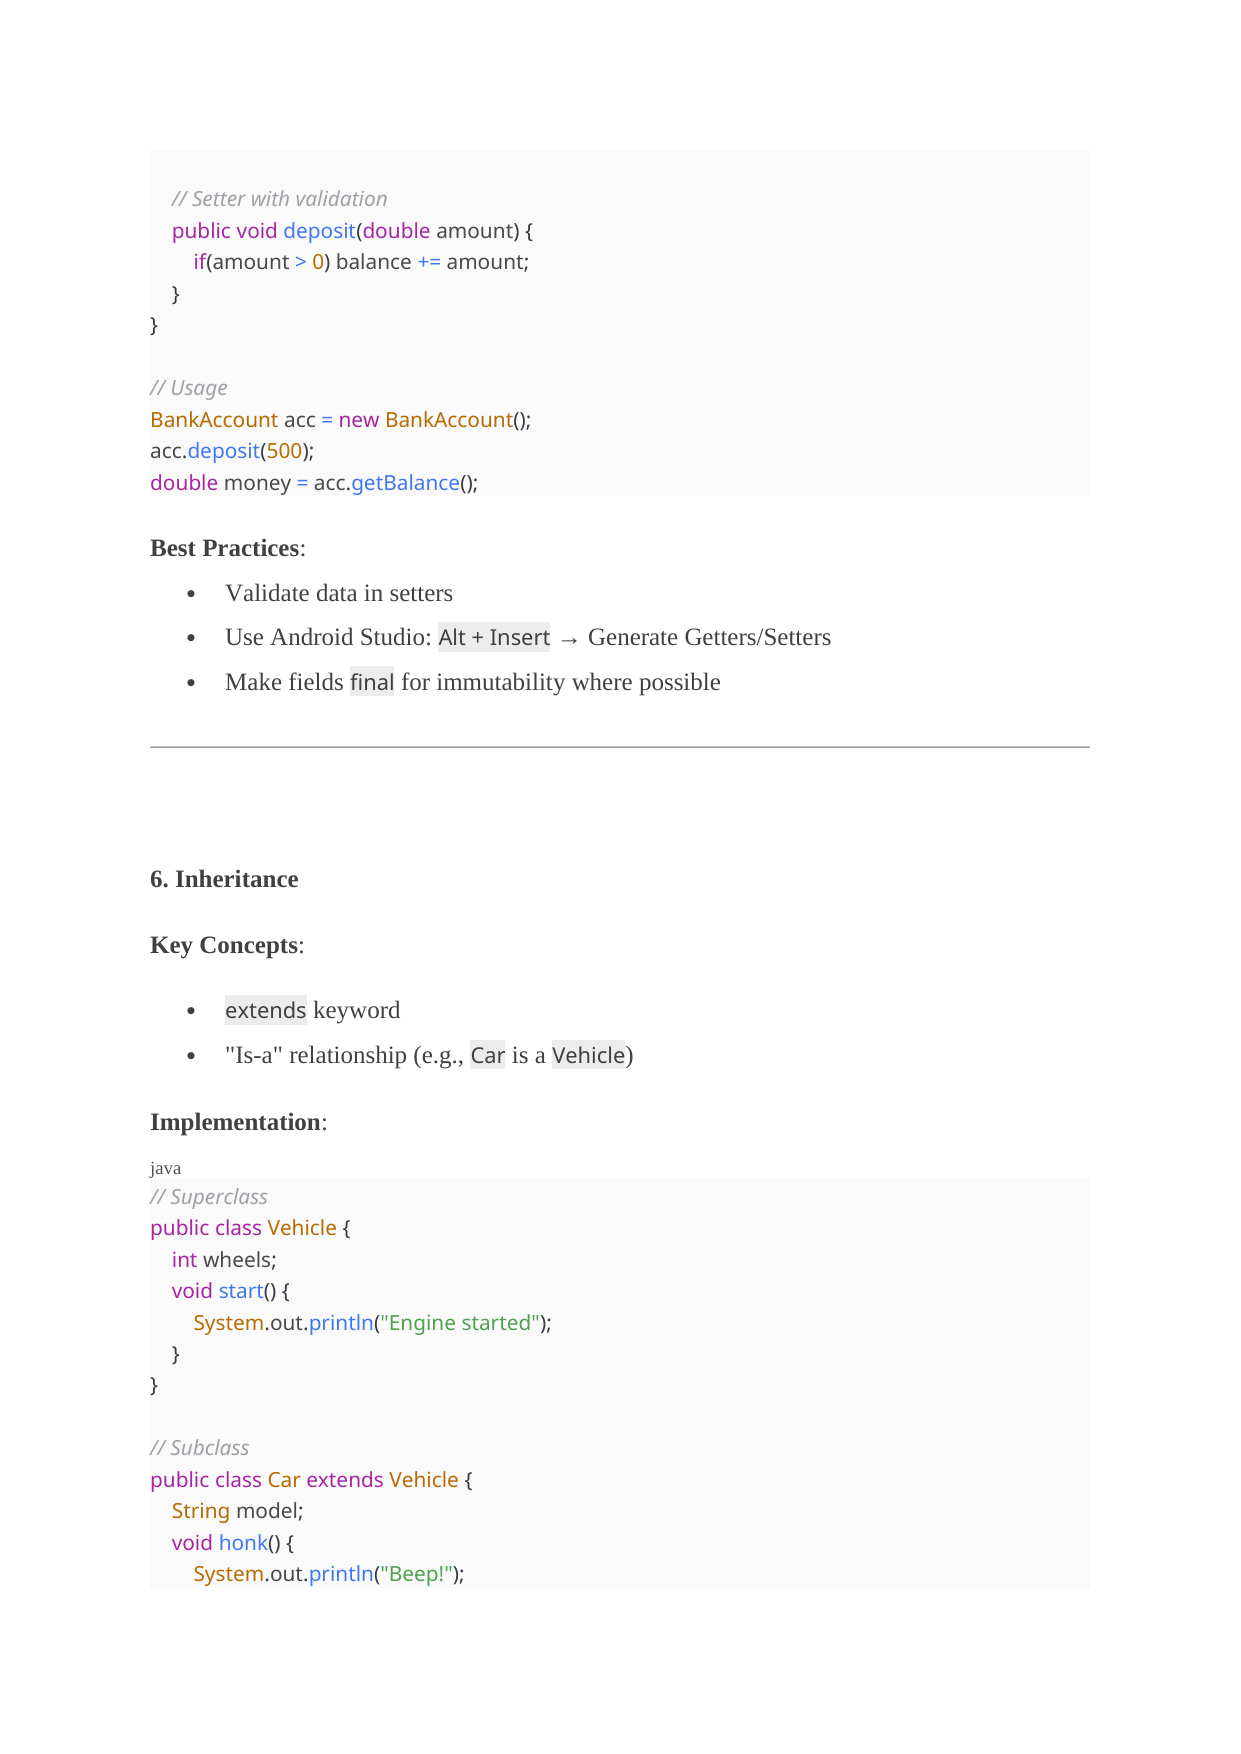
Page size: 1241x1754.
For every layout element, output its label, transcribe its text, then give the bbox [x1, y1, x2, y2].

text } [150, 1367, 1090, 1399]
text public class Vehicle { [150, 1210, 1090, 1242]
text // Setter with validation [150, 181, 1090, 213]
text String model; [150, 1493, 1090, 1525]
text void start() { [150, 1273, 1090, 1304]
list Validate data in setters [187, 562, 1090, 607]
text void honk() { [150, 1525, 1090, 1556]
text public class Car extends Vehicle { [150, 1462, 1090, 1493]
text // Usage [150, 370, 1090, 402]
text 6. Inheritance [150, 848, 1090, 893]
text Best Practices: [150, 517, 1090, 562]
text double money = acc.getBalance(); [150, 464, 1090, 496]
text // Superclass [150, 1179, 1090, 1210]
text Implementation: [150, 1091, 1090, 1136]
text } [150, 307, 1090, 339]
text System.out.println("Engine started"); [150, 1304, 1090, 1336]
list Make fields final for immutability where possible [187, 652, 1090, 696]
text acc.deposit(500); [150, 433, 1090, 464]
text java [150, 1157, 1090, 1179]
text BankAccount acc = new BankAccount(); [150, 402, 1090, 433]
list "Is-a" relationship (e.g., Car is a Vehicle) [187, 1025, 1090, 1069]
text public void deposit(double amount) { [150, 213, 1090, 244]
text } [150, 276, 1090, 307]
text System.out.println("Beep!"); [150, 1556, 1090, 1588]
list Use Android Studio: Alt + Insert → Generate Getters/Setters [187, 607, 1090, 652]
text Key Concepts: [150, 914, 1090, 959]
text } [150, 1336, 1090, 1367]
text int wheels; [150, 1242, 1090, 1273]
text if(amount > 0) balance += amount; [150, 244, 1090, 276]
list extends keyword [187, 980, 1090, 1025]
text // Subclass [150, 1430, 1090, 1462]
